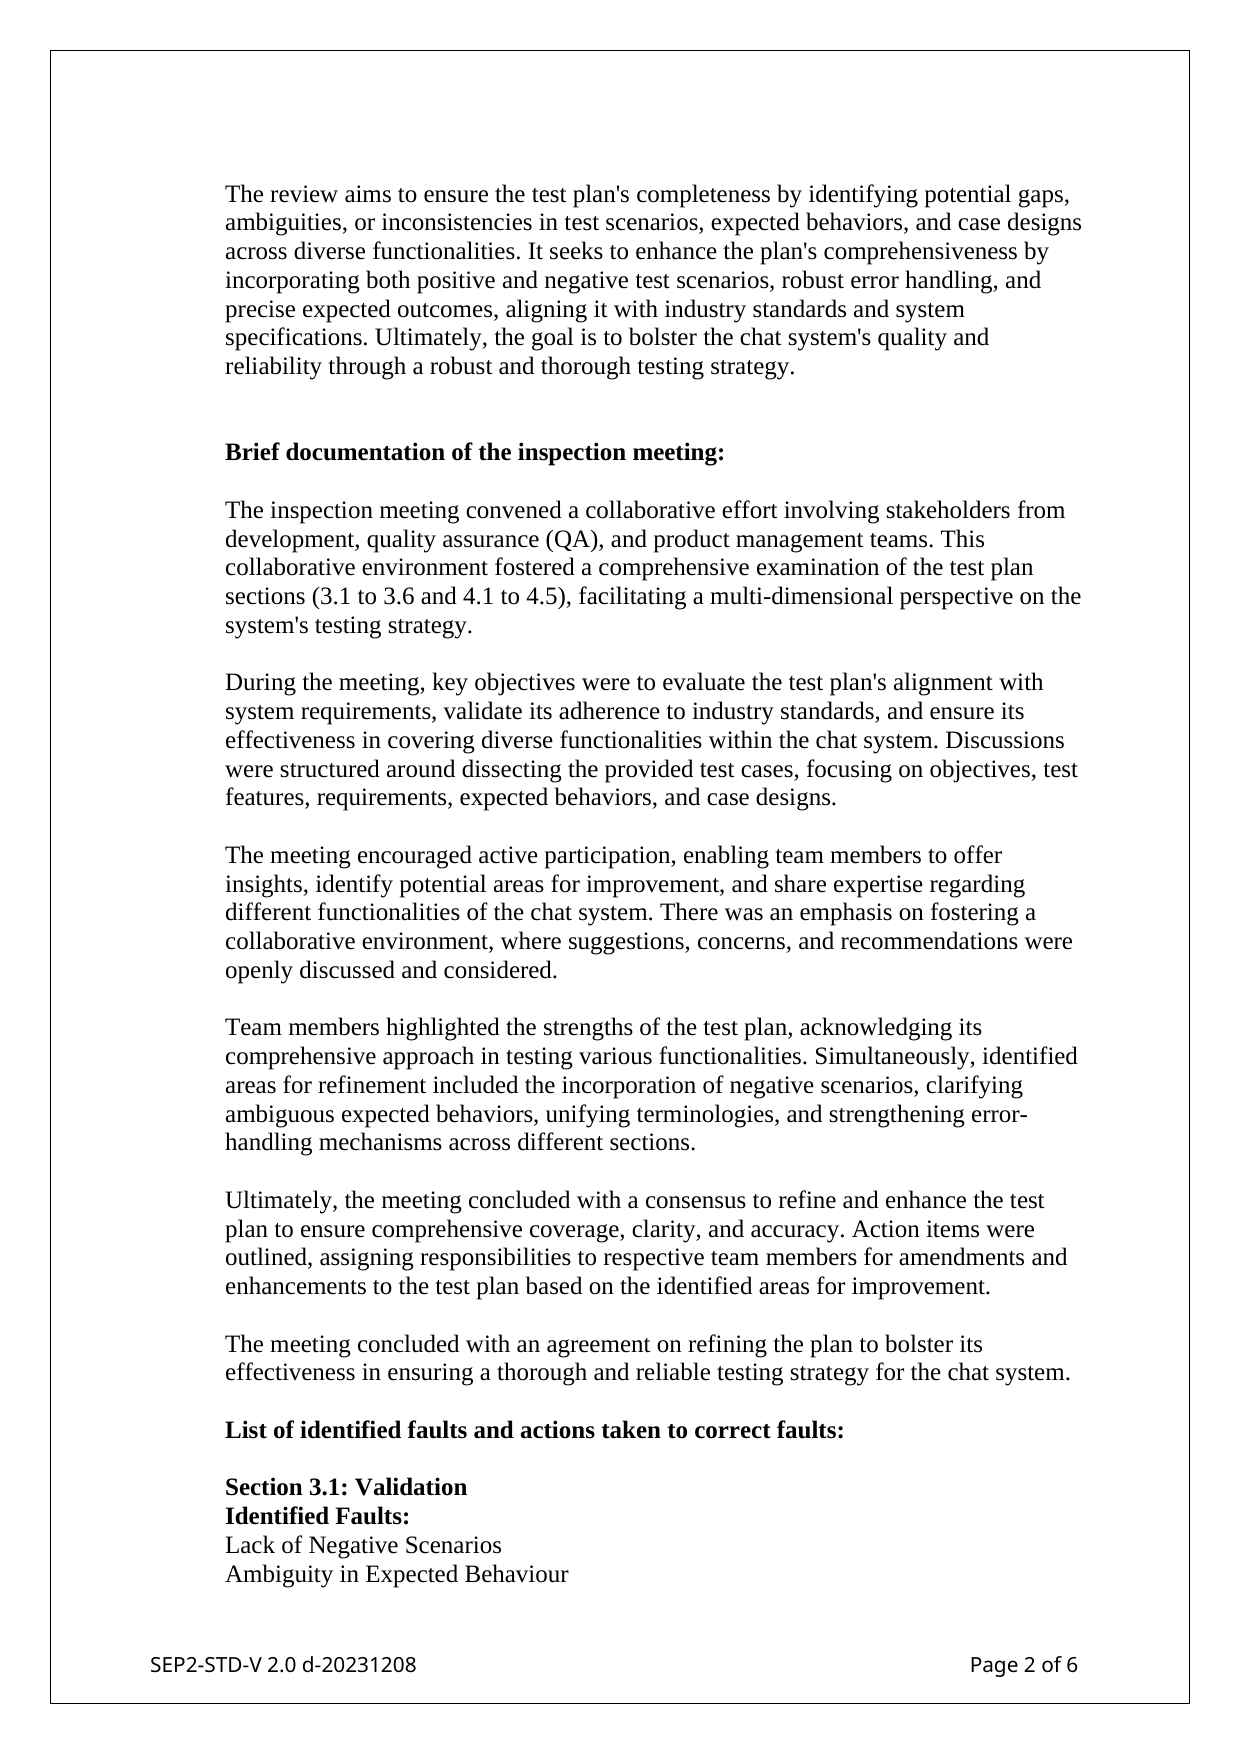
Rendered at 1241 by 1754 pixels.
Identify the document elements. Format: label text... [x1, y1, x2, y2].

text During the meeting, key objectives were to evaluate the test plan's alignment with system requirements, validate its adherence to industry standards, and ensure its effectiveness in covering diverse functionalities within the chat system. Discussions were structured around dissecting the provided test cases, focusing on objectives, test features, requirements, expected behaviors, and case designs. [225, 667, 1090, 811]
text The meeting concluded with an agreement on refining the plan to bolster its effectiveness in ensuring a thorough and reliable testing strategy for the chat system. [225, 1329, 1090, 1386]
text Lack of Negative Scenarios [225, 1530, 1090, 1559]
text Identified Faults: [225, 1501, 1090, 1530]
text The review aims to ensure the test plan's completeness by identifying potential gaps, ambiguities, or inconsistencies in test scenarios, expected behaviors, and case designs across diverse functionalities. It seeks to enhance the plan's comprehensiveness by incorporating both positive and negative test scenarios, robust error handling, and precise expected outcomes, aligning it with industry standards and system specifications. Ultimately, the goal is to bolster the chat system's quality and reliability through a robust and thorough testing strategy. [225, 179, 1090, 380]
text The meeting encouraged active participation, enabling team members to offer insights, identify potential areas for improvement, and share expertise regarding different functionalities of the chat system. There was an emphasis on fostering a collaborative environment, where suggestions, concerns, and recommendations were openly discussed and considered. [225, 840, 1090, 984]
text Ultimately, the meeting concluded with a consensus to refine and enhance the test plan to ensure comprehensive coverage, clarity, and accuracy. Action items were outlined, assigning responsibilities to respective team members for amendments and enhancements to the test plan based on the identified areas for improvement. [225, 1185, 1090, 1300]
text The inspection meeting convened a collaborative effort involving stakeholders from development, quality assurance (QA), and product management teams. This collaborative environment fostered a comprehensive examination of the test plan sections (3.1 to 3.6 and 4.1 to 4.5), facilitating a multi-dimensional perspective on the system's testing strategy. [225, 495, 1090, 639]
text Ambiguity in Expected Behaviour [225, 1559, 1090, 1587]
text Team members highlighted the strengths of the test plan, acknowledging its comprehensive approach in testing various functionalities. Simultaneously, identified areas for refinement included the incorporation of negative scenarios, clarifying ambiguous expected behaviors, unifying terminologies, and strengthening error-handling mechanisms across different sections. [225, 1012, 1090, 1156]
text Section 3.1: Validation [225, 1472, 1090, 1501]
text Brief documentation of the inspection meeting: [225, 437, 1090, 466]
text List of identified faults and actions taken to correct faults: [225, 1415, 1090, 1444]
